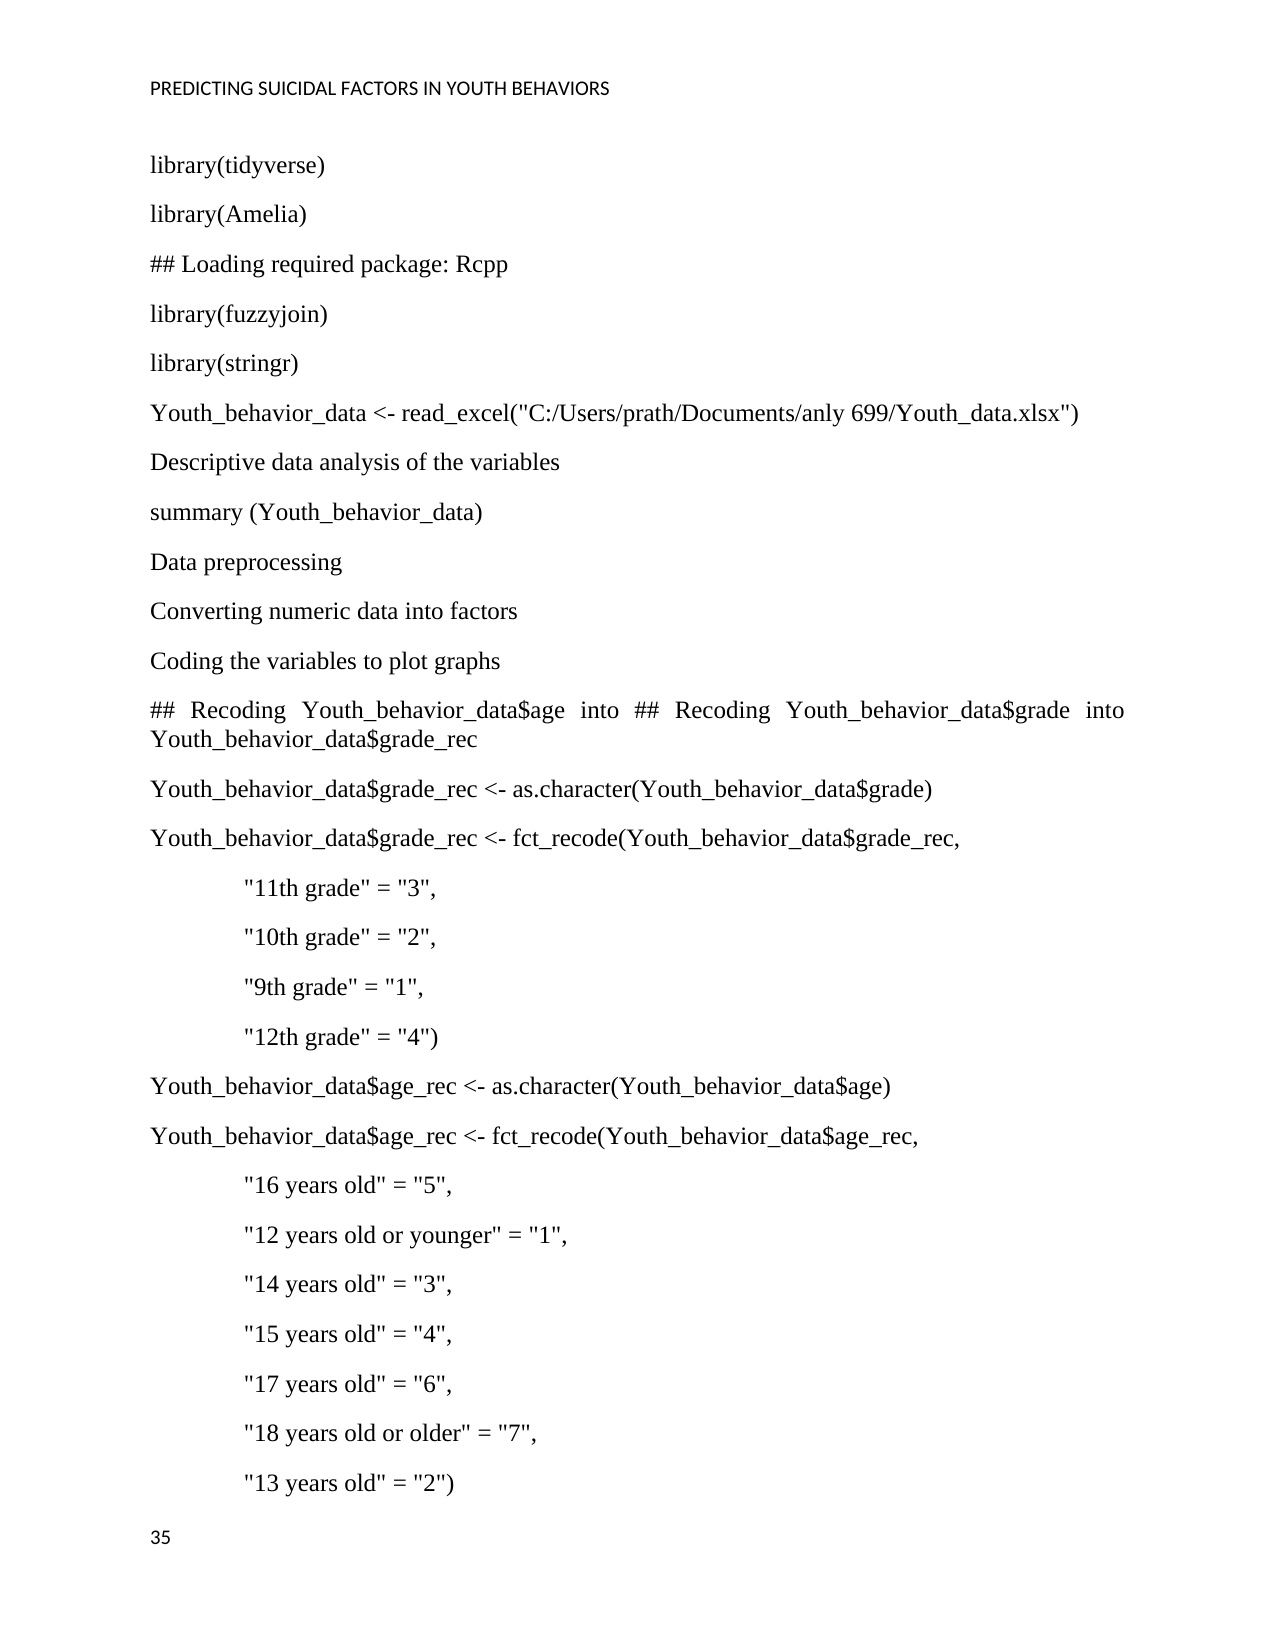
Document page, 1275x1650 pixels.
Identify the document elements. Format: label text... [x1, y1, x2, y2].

text Youth_behavior_data$grade_rec <- fct_recode(Youth_behavior_data$grade_rec, [150, 823, 1125, 852]
text Youth_behavior_data$age_rec <- as.character(Youth_behavior_data$age) [150, 1071, 1125, 1100]
text ## Loading required package: Rcpp [150, 249, 1125, 278]
text library(tidyverse) [150, 150, 1125, 179]
text Descriptive data analysis of the variables [150, 447, 1125, 476]
text "9th grade" = "1", [150, 972, 1125, 1001]
text "18 years old or older" = "7", [150, 1418, 1125, 1447]
text Converting numeric data into factors [150, 596, 1125, 625]
text "15 years old" = "4", [150, 1319, 1125, 1348]
text Youth_behavior_data <- read_excel("C:/Users/prath/Documents/anly 699/Youth_data.xlsx") [150, 398, 1125, 427]
text "11th grade" = "3", [150, 873, 1125, 902]
text library(Amelia) [150, 199, 1125, 228]
text "14 years old" = "3", [150, 1269, 1125, 1298]
text "17 years old" = "6", [150, 1369, 1125, 1397]
text summary (Youth_behavior_data) [150, 497, 1125, 526]
text ## Recoding Youth_behavior_data$age into ## Recoding Youth_behavior_data$grade into Youth_behavior_data$grade_rec [150, 695, 1125, 753]
text "16 years old" = "5", [150, 1170, 1125, 1199]
text "12 years old or younger" = "1", [150, 1220, 1125, 1249]
text Youth_behavior_data$grade_rec <- as.character(Youth_behavior_data$grade) [150, 774, 1125, 802]
text "12th grade" = "4") [150, 1022, 1125, 1050]
text library(stringr) [150, 348, 1125, 377]
text "13 years old" = "2") [150, 1468, 1125, 1497]
text "10th grade" = "2", [150, 922, 1125, 951]
text Coding the variables to plot graphs [150, 646, 1125, 674]
text library(fuzzyjoin) [150, 299, 1125, 327]
text Data preprocessing [150, 547, 1125, 575]
text Youth_behavior_data$age_rec <- fct_recode(Youth_behavior_data$age_rec, [150, 1121, 1125, 1149]
